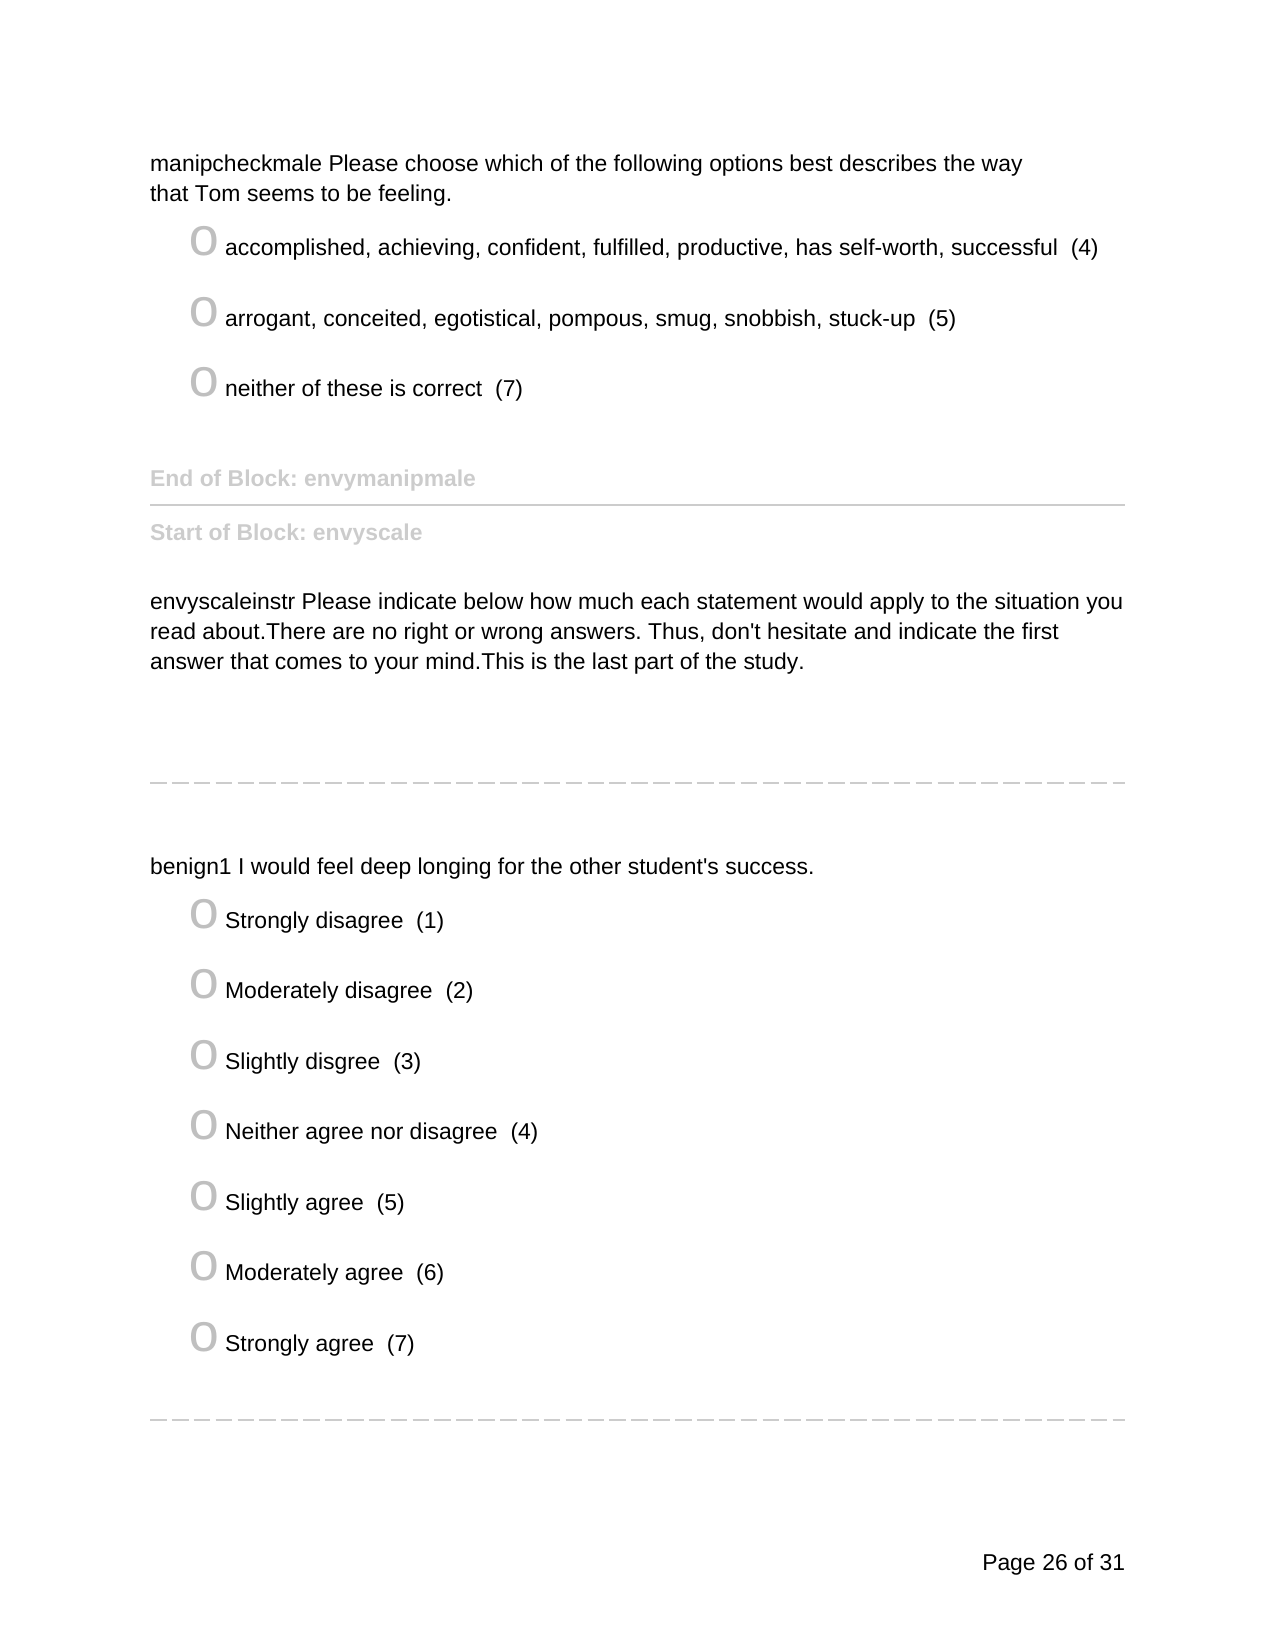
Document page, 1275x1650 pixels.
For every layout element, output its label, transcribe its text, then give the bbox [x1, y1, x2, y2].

text envyscaleinstr Please indicate below how much each statement would apply to the situation you read about.There are no right or wrong answers. Thus, don't hesitate and indicate the first answer that comes to your mind.This is the last part of the study. [150, 588, 1125, 735]
list Slightly disgree (3) [187, 1024, 1125, 1085]
text benign1 I would feel deep longing for the other student's success. [150, 853, 1125, 879]
list neither of these is correct (7) [187, 351, 1125, 413]
list Moderately agree (6) [187, 1236, 1125, 1297]
text Start of Block: envyscale [150, 519, 1125, 545]
list Slightly agree (5) [187, 1165, 1125, 1226]
list Moderately disagree (2) [187, 953, 1125, 1015]
text End of Block: envymanipmale [150, 465, 1125, 491]
list Strongly disagree (1) [187, 883, 1125, 944]
list Neither agree nor disagree (4) [187, 1094, 1125, 1156]
text manipcheckmale Please choose which of the following options best describes the way that Tom seems to be feeling. [150, 150, 1125, 207]
list Strongly agree (7) [187, 1306, 1125, 1367]
list arrogant, conceited, egotistical, pompous, smug, snobbish, stuck-up (5) [187, 281, 1125, 342]
list accomplished, achieving, confident, fulfilled, productive, has self-worth, successful (4) [187, 210, 1125, 272]
